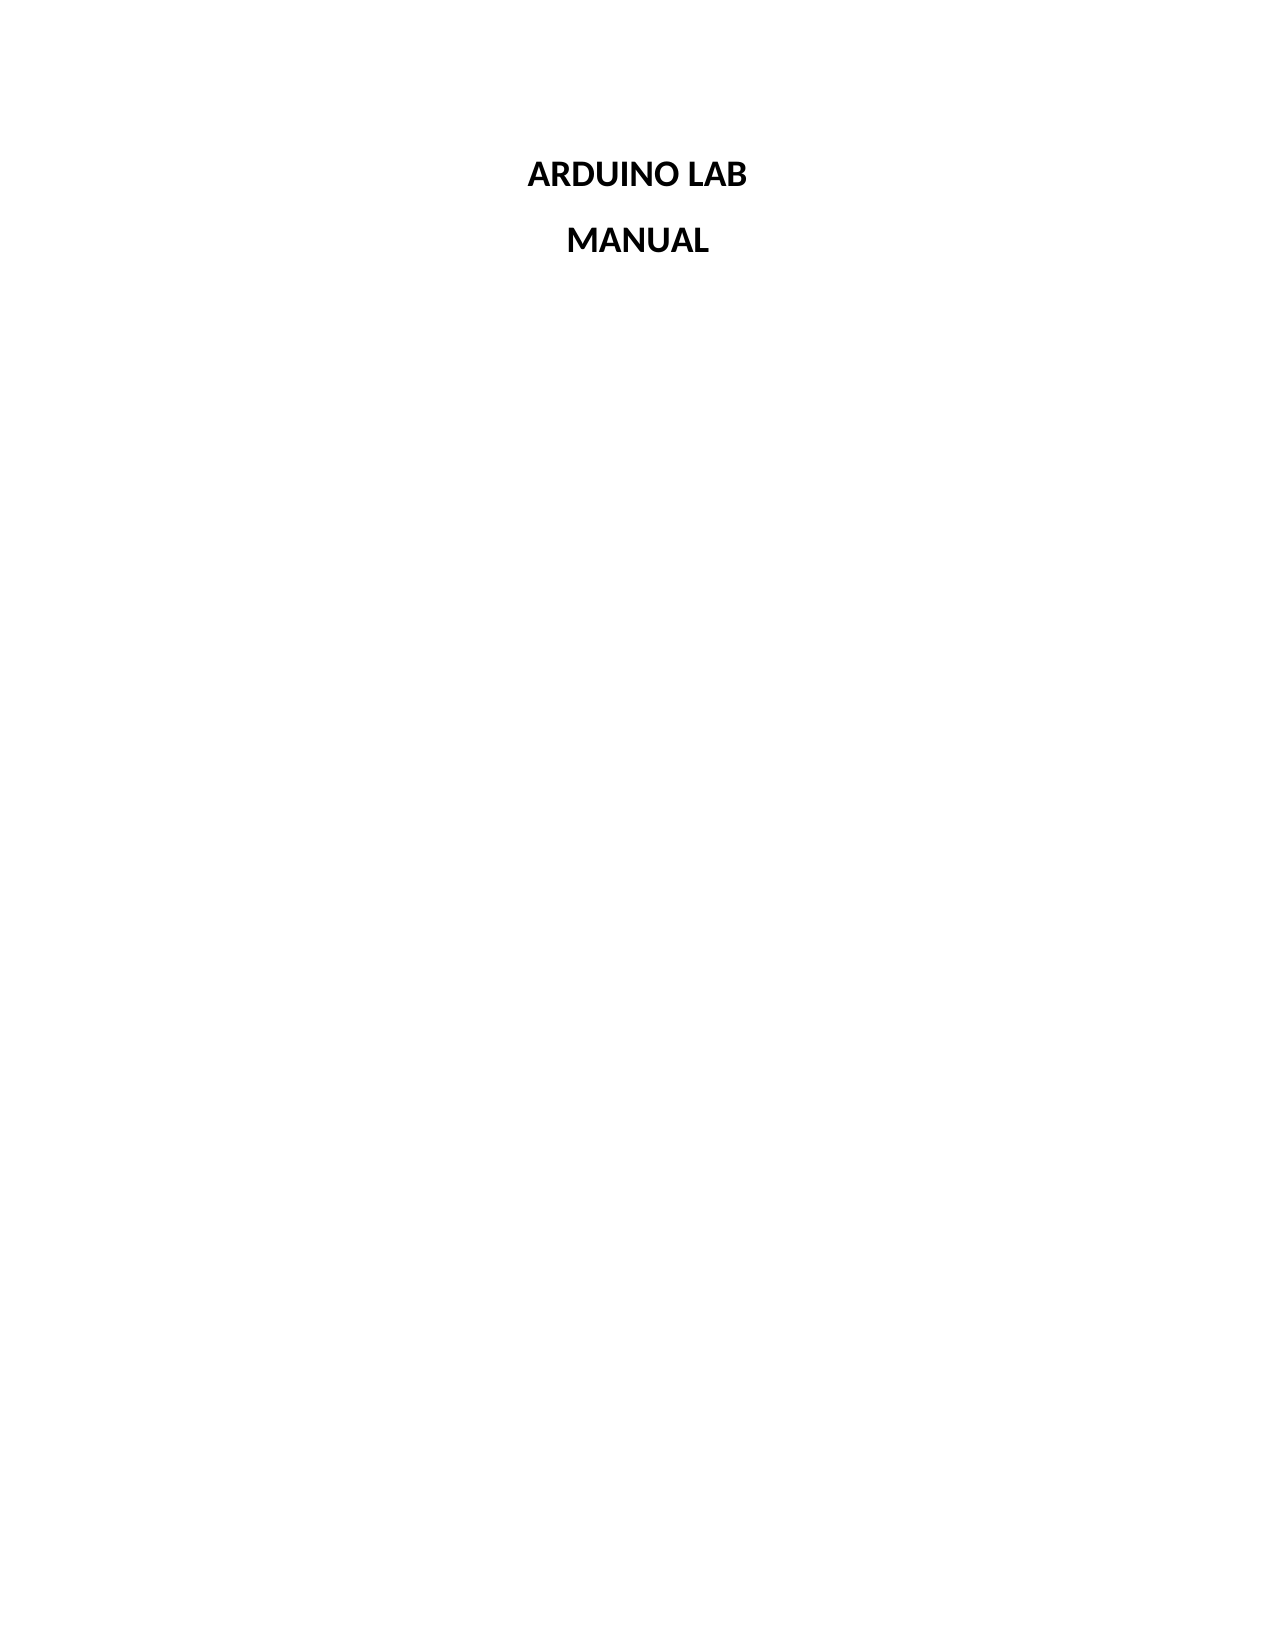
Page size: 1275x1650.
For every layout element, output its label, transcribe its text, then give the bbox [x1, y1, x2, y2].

text ARDUINO LAB [112, 150, 1162, 196]
text MANUAL [112, 216, 1162, 262]
